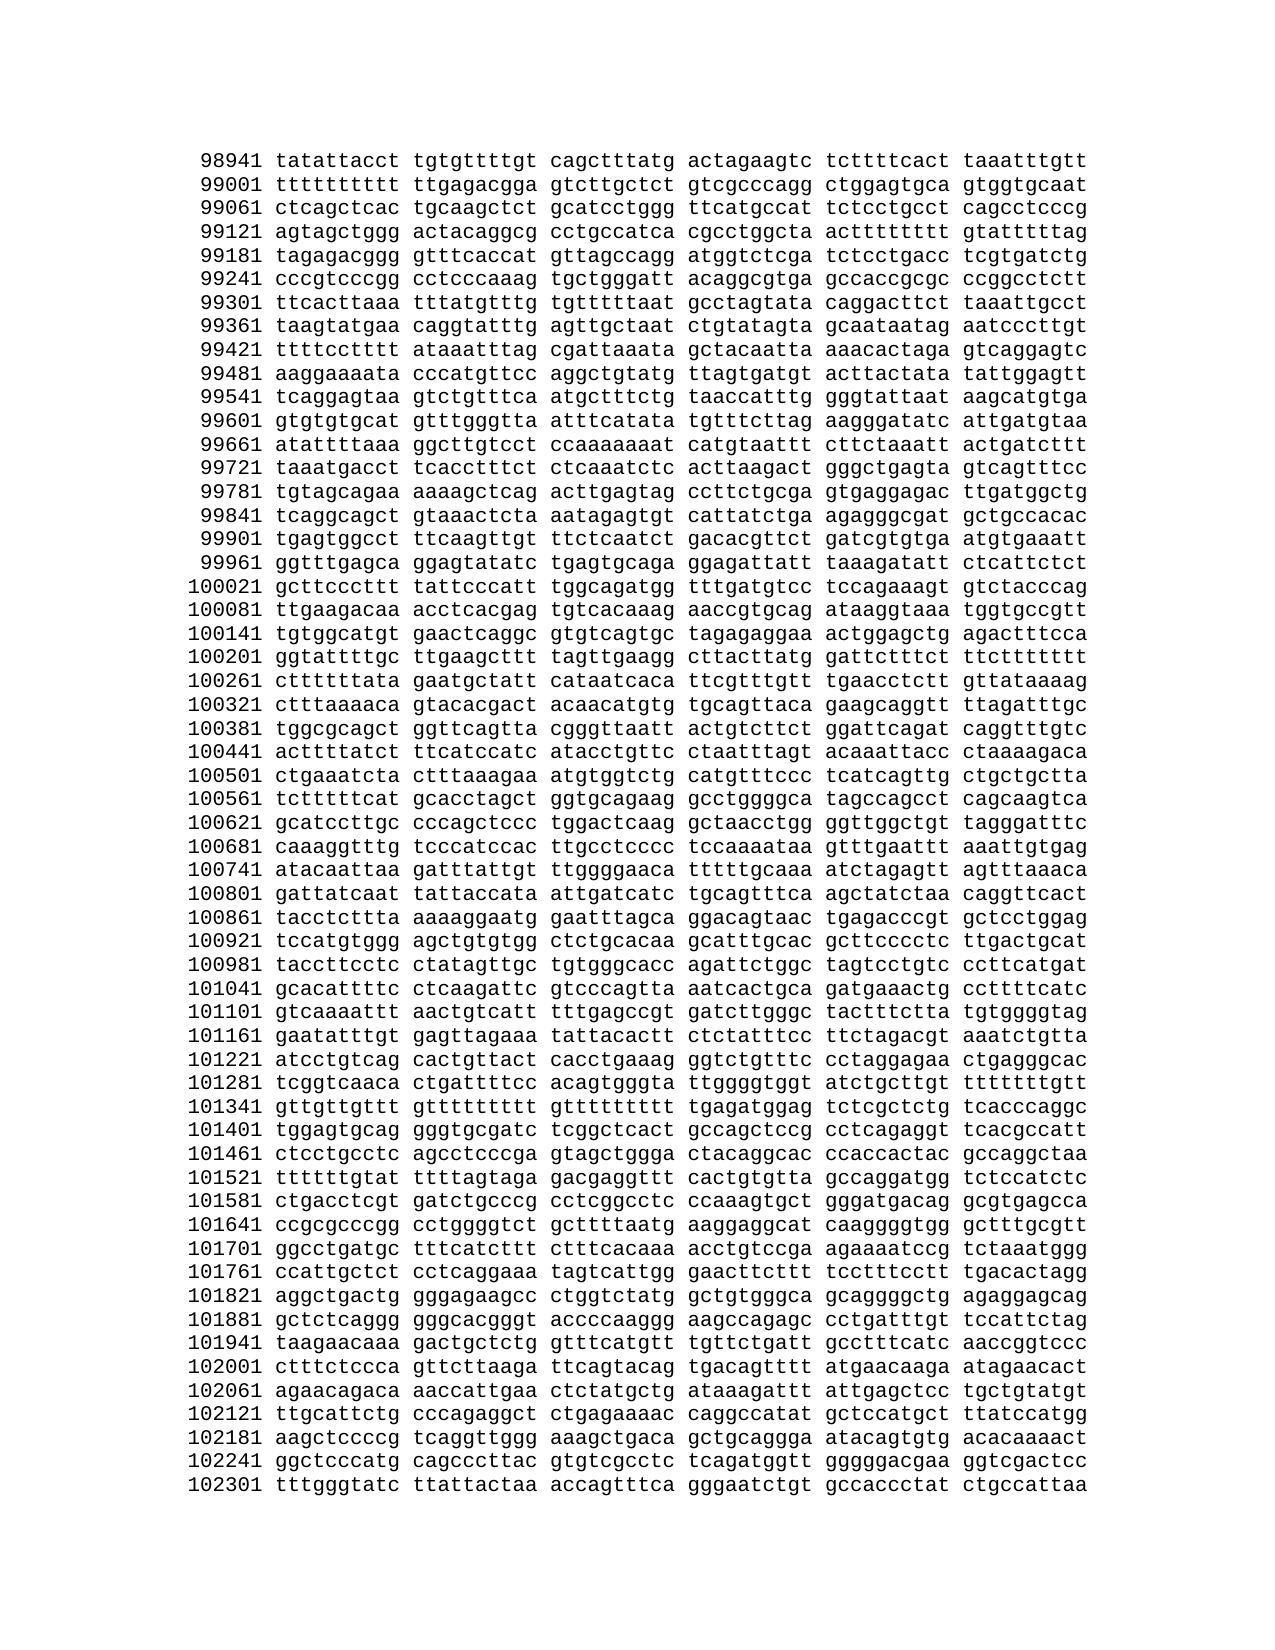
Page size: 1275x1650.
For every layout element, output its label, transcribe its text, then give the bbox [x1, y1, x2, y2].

text 99901 tgagtggcct ttcaagttgt ttctcaatct gacacgttct gatcgtgtga atgtgaaatt [150, 528, 1125, 552]
text 99541 tcaggagtaa gtctgtttca atgctttctg taaccatttg gggtattaat aagcatgtga [150, 386, 1125, 410]
text 102301 tttgggtatc ttattactaa accagtttca gggaatctgt gccaccctat ctgccattaa [150, 1474, 1125, 1498]
text 100921 tccatgtggg agctgtgtgg ctctgcacaa gcatttgcac gcttcccctc ttgactgcat [150, 930, 1125, 954]
text 100621 gcatccttgc cccagctccc tggactcaag gctaacctgg ggttggctgt tagggatttc [150, 812, 1125, 836]
text 101281 tcggtcaaca ctgattttcc acagtgggta ttggggtggt atctgcttgt tttttttgtt [150, 1072, 1125, 1096]
text 100261 cttttttata gaatgctatt cataatcaca ttcgtttgtt tgaacctctt gttataaaag [150, 670, 1125, 694]
text 99301 ttcacttaaa tttatgtttg tgtttttaat gcctagtata caggacttct taaattgcct [150, 292, 1125, 316]
text 101461 ctcctgcctc agcctcccga gtagctggga ctacaggcac ccaccactac gccaggctaa [150, 1143, 1125, 1167]
text 99361 taagtatgaa caggtatttg agttgctaat ctgtatagta gcaataatag aatcccttgt [150, 316, 1125, 339]
text 99661 atattttaaa ggcttgtcct ccaaaaaaat catgtaattt cttctaaatt actgatcttt [150, 434, 1125, 457]
text 99601 gtgtgtgcat gtttgggtta atttcatata tgtttcttag aagggatatc attgatgtaa [150, 410, 1125, 434]
text 100021 gcttcccttt tattcccatt tggcagatgg tttgatgtcc tccagaaagt gtctacccag [150, 576, 1125, 599]
text 99721 taaatgacct tcacctttct ctcaaatctc acttaagact gggctgagta gtcagtttcc [150, 457, 1125, 481]
text 100321 ctttaaaaca gtacacgact acaacatgtg tgcagttaca gaagcaggtt ttagatttgc [150, 694, 1125, 717]
text 101161 gaatatttgt gagttagaaa tattacactt ctctatttcc ttctagacgt aaatctgtta [150, 1025, 1125, 1048]
text 100681 caaaggtttg tcccatccac ttgcctcccc tccaaaataa gtttgaattt aaattgtgag [150, 836, 1125, 859]
text 102181 aagctccccg tcaggttggg aaagctgaca gctgcaggga atacagtgtg acacaaaact [150, 1427, 1125, 1451]
text 99181 tagagacggg gtttcaccat gttagccagg atggtctcga tctcctgacc tcgtgatctg [150, 244, 1125, 268]
text 101101 gtcaaaattt aactgtcatt tttgagccgt gatcttgggc tactttctta tgtggggtag [150, 1001, 1125, 1025]
text 102121 ttgcattctg cccagaggct ctgagaaaac caggccatat gctccatgct ttatccatgg [150, 1403, 1125, 1427]
text 100381 tggcgcagct ggttcagtta cgggttaatt actgtcttct ggattcagat caggtttgtc [150, 717, 1125, 741]
text 99241 cccgtcccgg cctcccaaag tgctgggatt acaggcgtga gccaccgcgc ccggcctctt [150, 268, 1125, 292]
text 102001 ctttctccca gttcttaaga ttcagtacag tgacagtttt atgaacaaga atagaacact [150, 1356, 1125, 1379]
text 99421 ttttcctttt ataaatttag cgattaaata gctacaatta aaacactaga gtcaggagtc [150, 339, 1125, 363]
text 101641 ccgcgcccgg cctggggtct gcttttaatg aaggaggcat caaggggtgg gctttgcgtt [150, 1214, 1125, 1238]
text 101881 gctctcaggg gggcacgggt accccaaggg aagccagagc cctgatttgt tccattctag [150, 1309, 1125, 1332]
text 100981 taccttcctc ctatagttgc tgtgggcacc agattctggc tagtcctgtc ccttcatgat [150, 954, 1125, 978]
text 99781 tgtagcagaa aaaagctcag acttgagtag ccttctgcga gtgaggagac ttgatggctg [150, 481, 1125, 505]
text 98941 tatattacct tgtgttttgt cagctttatg actagaagtc tcttttcact taaatttgtt [150, 150, 1125, 174]
text 101521 ttttttgtat ttttagtaga gacgaggttt cactgtgtta gccaggatgg tctccatctc [150, 1167, 1125, 1190]
text 101221 atcctgtcag cactgttact cacctgaaag ggtctgtttc cctaggagaa ctgagggcac [150, 1048, 1125, 1072]
text 100081 ttgaagacaa acctcacgag tgtcacaaag aaccgtgcag ataaggtaaa tggtgccgtt [150, 599, 1125, 623]
text 102241 ggctcccatg cagcccttac gtgtcgcctc tcagatggtt gggggacgaa ggtcgactcc [150, 1451, 1125, 1474]
text 100861 tacctcttta aaaaggaatg gaatttagca ggacagtaac tgagacccgt gctcctggag [150, 907, 1125, 930]
text 101941 taagaacaaa gactgctctg gtttcatgtt tgttctgatt gcctttcatc aaccggtccc [150, 1332, 1125, 1356]
text 101821 aggctgactg gggagaagcc ctggtctatg gctgtgggca gcaggggctg agaggagcag [150, 1285, 1125, 1309]
text 100141 tgtggcatgt gaactcaggc gtgtcagtgc tagagaggaa actggagctg agactttcca [150, 623, 1125, 647]
text 101761 ccattgctct cctcaggaaa tagtcattgg gaacttcttt tcctttcctt tgacactagg [150, 1261, 1125, 1285]
text 100801 gattatcaat tattaccata attgatcatc tgcagtttca agctatctaa caggttcact [150, 883, 1125, 907]
text 100201 ggtattttgc ttgaagcttt tagttgaagg cttacttatg gattctttct ttcttttttt [150, 647, 1125, 670]
text 99121 agtagctggg actacaggcg cctgccatca cgcctggcta actttttttt gtatttttag [150, 221, 1125, 244]
text 100501 ctgaaatcta ctttaaagaa atgtggtctg catgtttccc tcatcagttg ctgctgctta [150, 765, 1125, 788]
text 99841 tcaggcagct gtaaactcta aatagagtgt cattatctga agagggcgat gctgccacac [150, 505, 1125, 528]
text 101341 gttgttgttt gttttttttt gttttttttt tgagatggag tctcgctctg tcacccaggc [150, 1096, 1125, 1119]
text 100741 atacaattaa gatttattgt ttggggaaca tttttgcaaa atctagagtt agtttaaaca [150, 859, 1125, 883]
text 99001 tttttttttt ttgagacgga gtcttgctct gtcgcccagg ctggagtgca gtggtgcaat [150, 174, 1125, 197]
text 99961 ggtttgagca ggagtatatc tgagtgcaga ggagattatt taaagatatt ctcattctct [150, 552, 1125, 576]
text 102061 agaacagaca aaccattgaa ctctatgctg ataaagattt attgagctcc tgctgtatgt [150, 1379, 1125, 1403]
text 101401 tggagtgcag gggtgcgatc tcggctcact gccagctccg cctcagaggt tcacgccatt [150, 1119, 1125, 1143]
text 99481 aaggaaaata cccatgttcc aggctgtatg ttagtgatgt acttactata tattggagtt [150, 363, 1125, 386]
text 101041 gcacattttc ctcaagattc gtcccagtta aatcactgca gatgaaactg ccttttcatc [150, 978, 1125, 1001]
text 101581 ctgacctcgt gatctgcccg cctcggcctc ccaaagtgct gggatgacag gcgtgagcca [150, 1190, 1125, 1214]
text 100561 tctttttcat gcacctagct ggtgcagaag gcctggggca tagccagcct cagcaagtca [150, 788, 1125, 812]
text 99061 ctcagctcac tgcaagctct gcatcctggg ttcatgccat tctcctgcct cagcctcccg [150, 197, 1125, 221]
text 100441 acttttatct ttcatccatc atacctgttc ctaatttagt acaaattacc ctaaaagaca [150, 741, 1125, 765]
text 101701 ggcctgatgc tttcatcttt ctttcacaaa acctgtccga agaaaatccg tctaaatggg [150, 1238, 1125, 1261]
